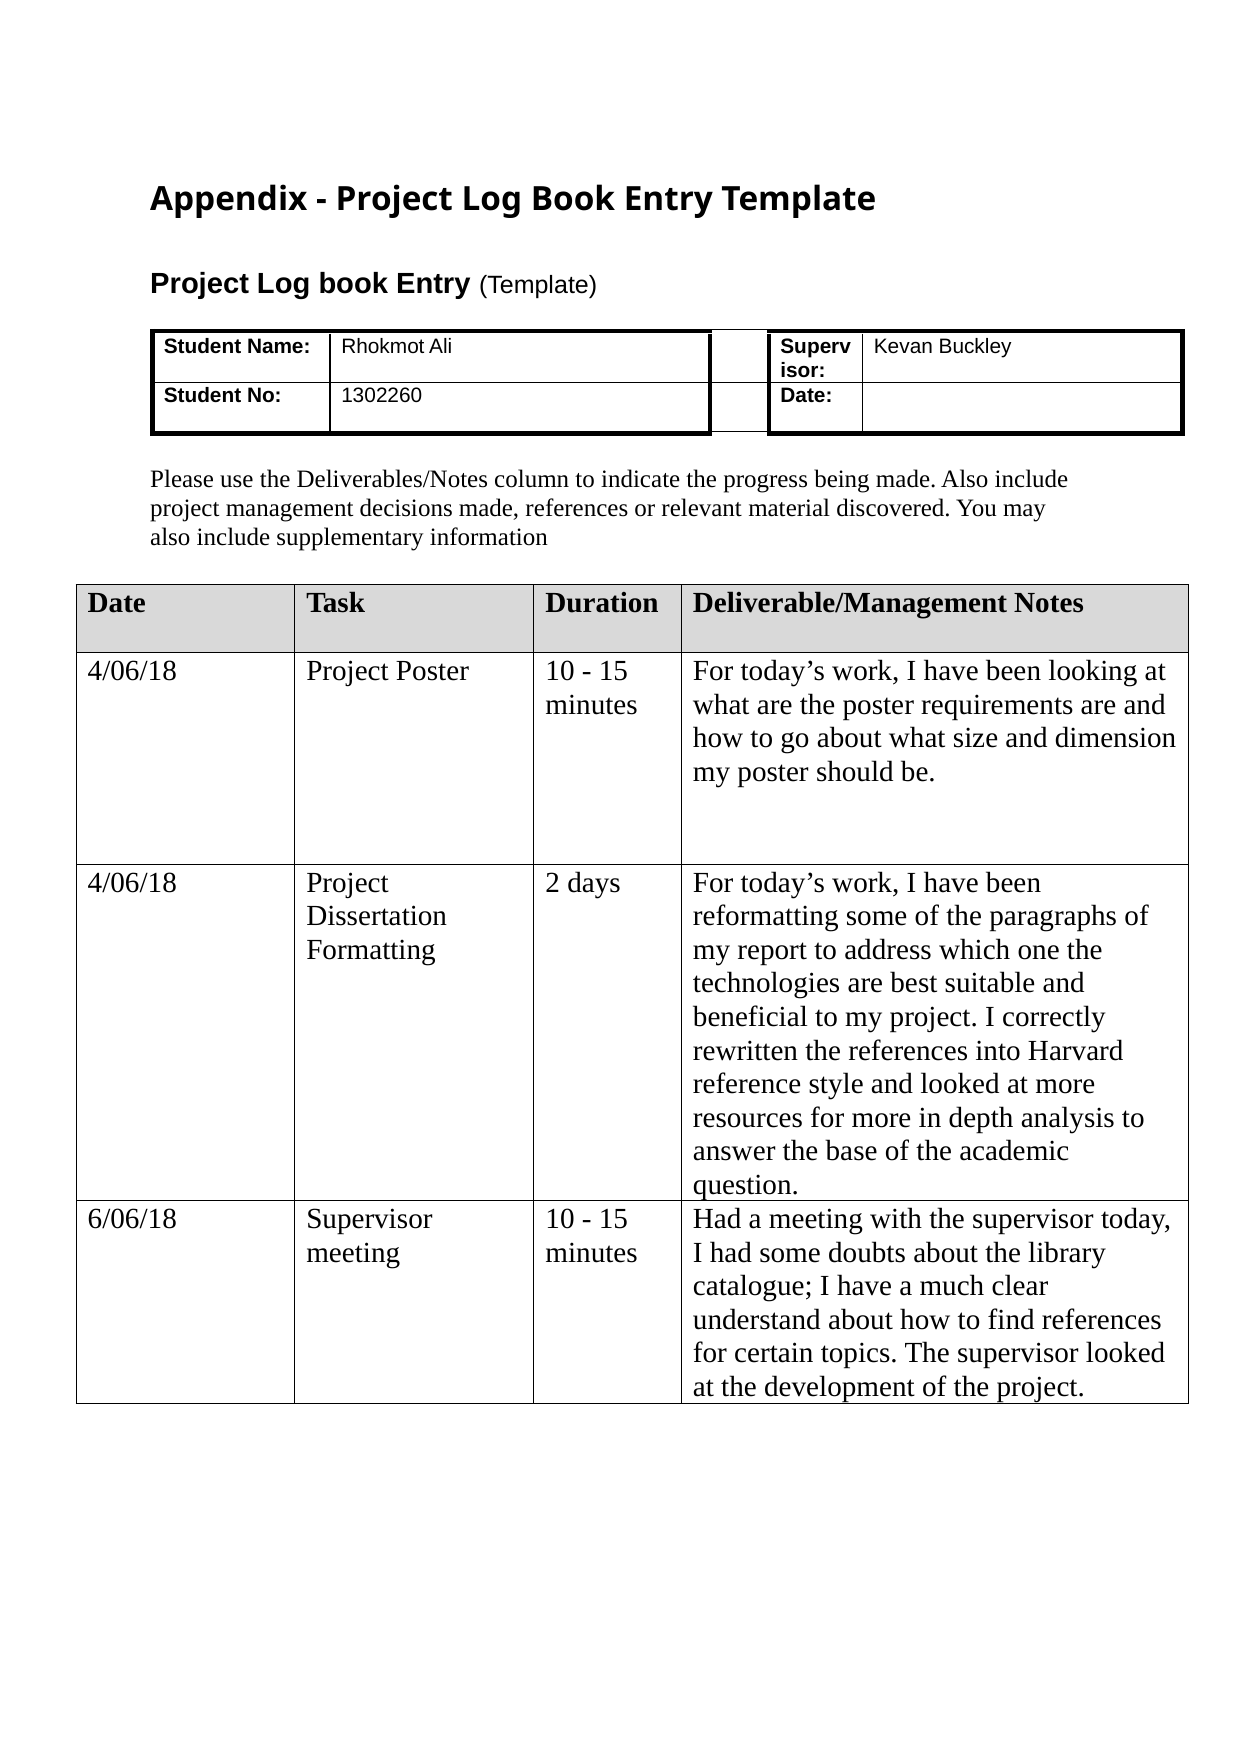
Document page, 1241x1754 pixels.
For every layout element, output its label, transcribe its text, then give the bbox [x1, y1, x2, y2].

table_cell [712, 383, 767, 431]
subtitle Appendix - Project Log Book Entry Template [150, 175, 1090, 220]
table_cell Date: [771, 383, 862, 431]
table_cell [863, 383, 1180, 431]
table_header Deliverable/Management Notes [682, 585, 1188, 652]
table_cell 4/06/18 [77, 865, 294, 1200]
table_cell For today’s work, I have been reformatting some of the paragraphs of my report to address which one the technologies are best suitable and beneficial to my project. I correctly rewritten the references into Harvard reference style and looked at more resources for more in depth analysis to answer the base of the academic question. [682, 865, 1188, 1200]
table_cell 2 days [534, 865, 681, 1200]
table_cell Student No: [155, 383, 329, 431]
table_header Task [295, 585, 533, 652]
table_header Duration [534, 585, 681, 652]
table_cell 10 - 15 minutes [534, 653, 681, 864]
table_header Date [77, 585, 294, 652]
table_cell 6/06/18 [77, 1201, 294, 1403]
table_cell Project Dissertation Formatting [295, 865, 533, 1200]
table_cell 1302260 [331, 383, 708, 431]
table_header [712, 330, 769, 381]
table_cell Project Poster [295, 653, 533, 864]
table_cell Supervisor meeting [295, 1201, 533, 1403]
table_cell Had a meeting with the supervisor today, I had some doubts about the library catalogue; I have a much clear understand about how to find references for certain topics. The supervisor looked at the development of the project. [682, 1201, 1188, 1403]
table_cell 4/06/18 [77, 653, 294, 864]
table_header Supervisor: [771, 333, 862, 381]
table_header Kevan Buckley [863, 333, 1180, 381]
table_cell For today’s work, I have been looking at what are the poster requirements are and how to go about what size and dimension my poster should be. [682, 653, 1188, 864]
table_header Rhokmot Ali [331, 333, 710, 381]
table_cell 10 - 15 minutes [534, 1201, 681, 1403]
text Project Log book Entry (Template) [150, 266, 1090, 300]
text Please use the Deliverables/Notes column to indicate the progress being made. Also include project management decisions made, references or relevant material discovered. You may also include supplementary information [150, 464, 1090, 551]
table_header Student Name: [155, 333, 330, 381]
